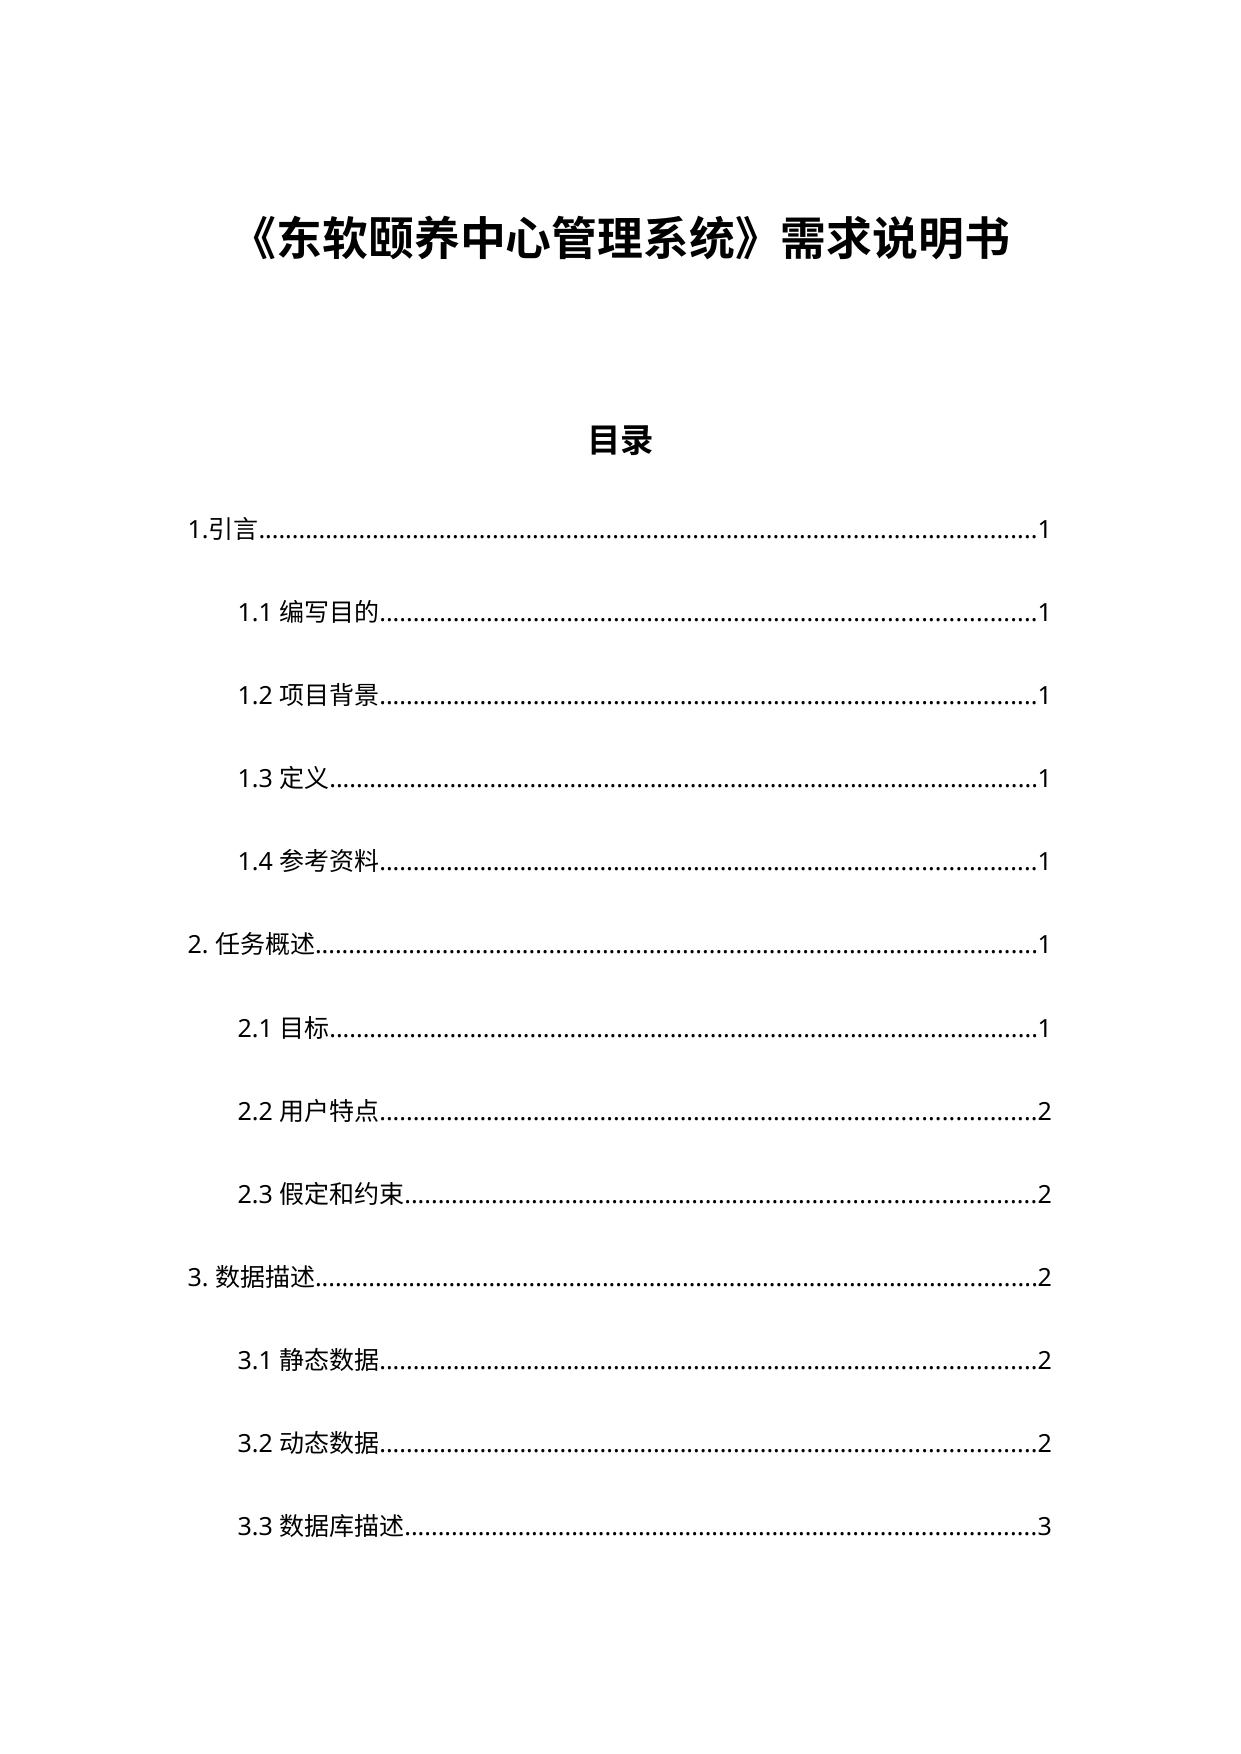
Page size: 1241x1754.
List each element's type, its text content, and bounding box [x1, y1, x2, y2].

text 3. 数据描述 2 [187, 1243, 1053, 1308]
text 3.2 动态数据 2 [237, 1409, 1053, 1474]
title 《东软颐养中心管理系统》需求说明书 [187, 187, 1053, 284]
text 2.1 目标 1 [237, 994, 1053, 1059]
text 1.1 编写目的 1 [237, 578, 1053, 643]
text 3.1 静态数据 2 [237, 1326, 1053, 1391]
text 2.3 假定和约束 2 [237, 1160, 1053, 1225]
text 2. 任务概述 1 [187, 911, 1053, 976]
text 目录 [187, 406, 1053, 471]
text 1.引言 1 [187, 495, 1053, 560]
text 3.3 数据库描述 3 [237, 1492, 1053, 1557]
text 2.2 用户特点 2 [237, 1077, 1053, 1142]
text 1.4 参考资料 1 [237, 827, 1053, 892]
text 1.3 定义 1 [237, 744, 1053, 809]
text 1.2 项目背景 1 [237, 661, 1053, 726]
